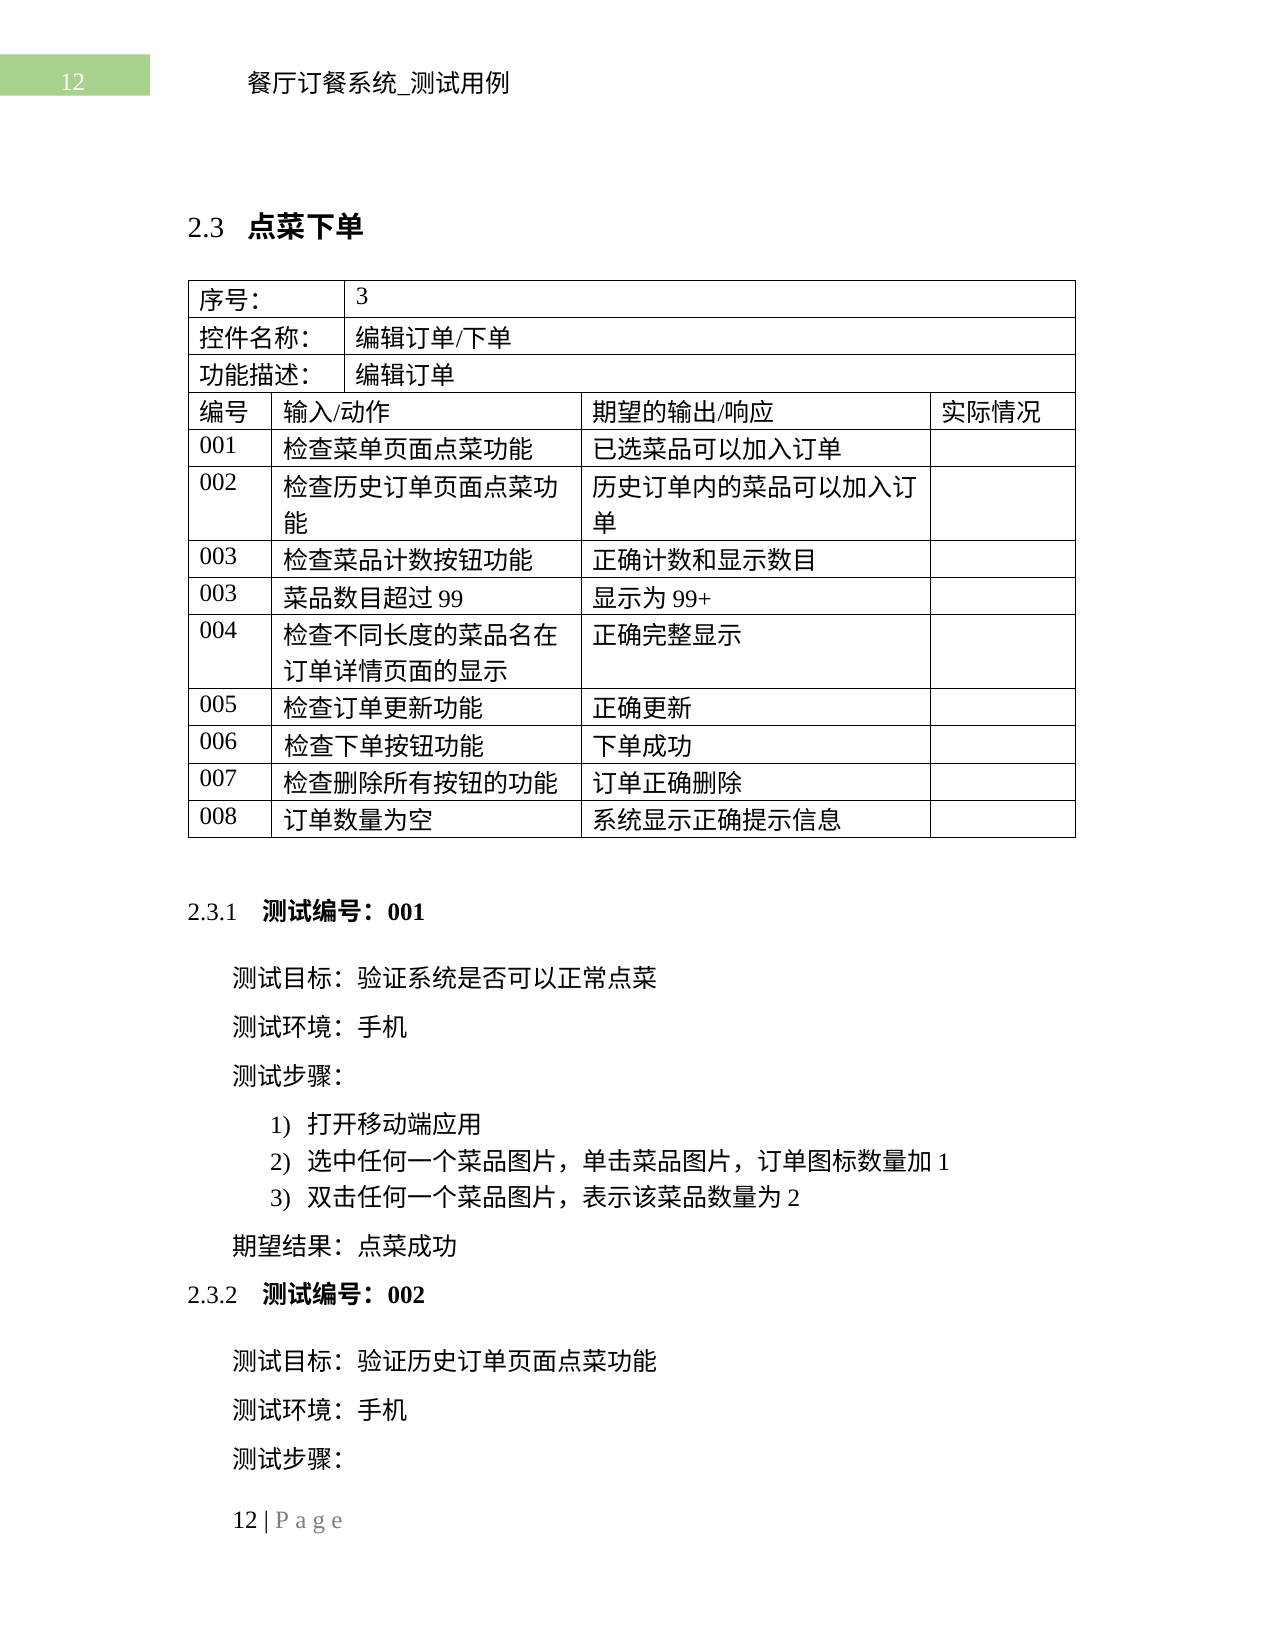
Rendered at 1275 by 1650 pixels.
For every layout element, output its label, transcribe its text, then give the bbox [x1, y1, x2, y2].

table_cell [931, 726, 1075, 762]
table_cell 003 [189, 578, 271, 614]
table_cell [931, 689, 1075, 725]
table_cell 菜品数目超过99 [272, 578, 581, 614]
table_cell 期望的输出/响应 [582, 393, 930, 429]
table_cell 005 [189, 689, 271, 725]
list 打开移动端应用 [270, 1105, 1087, 1141]
table_cell 002 [189, 467, 271, 540]
table_cell 003 [189, 541, 271, 577]
table_cell 订单数量为空 [272, 801, 581, 837]
text 期望结果：点菜成功 [187, 1226, 1087, 1262]
subtitle 测试编号：002 [187, 1275, 1087, 1311]
table_cell 001 [189, 430, 271, 466]
subtitle 点菜下单 [187, 204, 1087, 246]
table_cell 正确更新 [582, 689, 930, 725]
table_header 序号： [189, 281, 344, 317]
text 测试环境：手机 [187, 1391, 1087, 1427]
table_cell 检查订单更新功能 [272, 689, 581, 725]
table_cell 已选菜品可以加入订单 [582, 430, 930, 466]
table_cell 检查菜单页面点菜功能 [272, 430, 581, 466]
table_cell 显示为99+ [582, 578, 930, 614]
table_cell 订单正确删除 [582, 764, 930, 800]
table_cell [931, 541, 1075, 577]
text 测试目标：验证系统是否可以正常点菜 [187, 959, 1087, 995]
table_cell 检查菜品计数按钮功能 [272, 541, 581, 577]
text 测试目标：验证历史订单页面点菜功能 [187, 1342, 1087, 1378]
table_cell [931, 467, 1075, 540]
table_cell 检查删除所有按钮的功能 [272, 764, 581, 800]
table_cell 004 [189, 615, 271, 688]
table_cell 正确计数和显示数目 [582, 541, 930, 577]
table_cell 编辑订单 [345, 355, 1075, 392]
table_cell [931, 801, 1075, 837]
table_cell 正确完整显示 [582, 615, 930, 688]
table_cell 检查不同长度的菜品名在订单详情页面的显示 [272, 615, 581, 688]
text 测试步骤： [187, 1056, 1087, 1092]
table_cell 007 [189, 764, 271, 800]
table_cell [931, 430, 1075, 466]
table_cell 下单成功 [582, 726, 930, 762]
table_cell 实际情况 [931, 393, 1075, 429]
table_cell [931, 764, 1075, 800]
table_cell 检查下单按钮功能 [272, 726, 581, 762]
table_cell 008 [189, 801, 271, 837]
table_cell 006 [189, 726, 271, 762]
text 测试环境：手机 [187, 1007, 1087, 1044]
table_cell 系统显示正确提示信息 [582, 801, 930, 837]
table_header 3 [345, 281, 1075, 317]
table_cell 历史订单内的菜品可以加入订单 [582, 467, 930, 540]
table_cell 功能描述： [189, 355, 344, 392]
table_cell 控件名称： [189, 318, 344, 354]
table_cell 输入/动作 [272, 393, 581, 429]
table_cell 检查历史订单页面点菜功能 [272, 467, 581, 540]
list 选中任何一个菜品图片，单击菜品图片，订单图标数量加1 [270, 1141, 1087, 1177]
table_cell 编号 [189, 393, 271, 429]
list 双击任何一个菜品图片，表示该菜品数量为2 [270, 1177, 1087, 1214]
table_cell [931, 578, 1075, 614]
subtitle 测试编号：001 [187, 892, 1087, 928]
table_cell [931, 615, 1075, 688]
text 测试步骤： [187, 1439, 1087, 1476]
table_cell 编辑订单/下单 [345, 318, 1075, 354]
